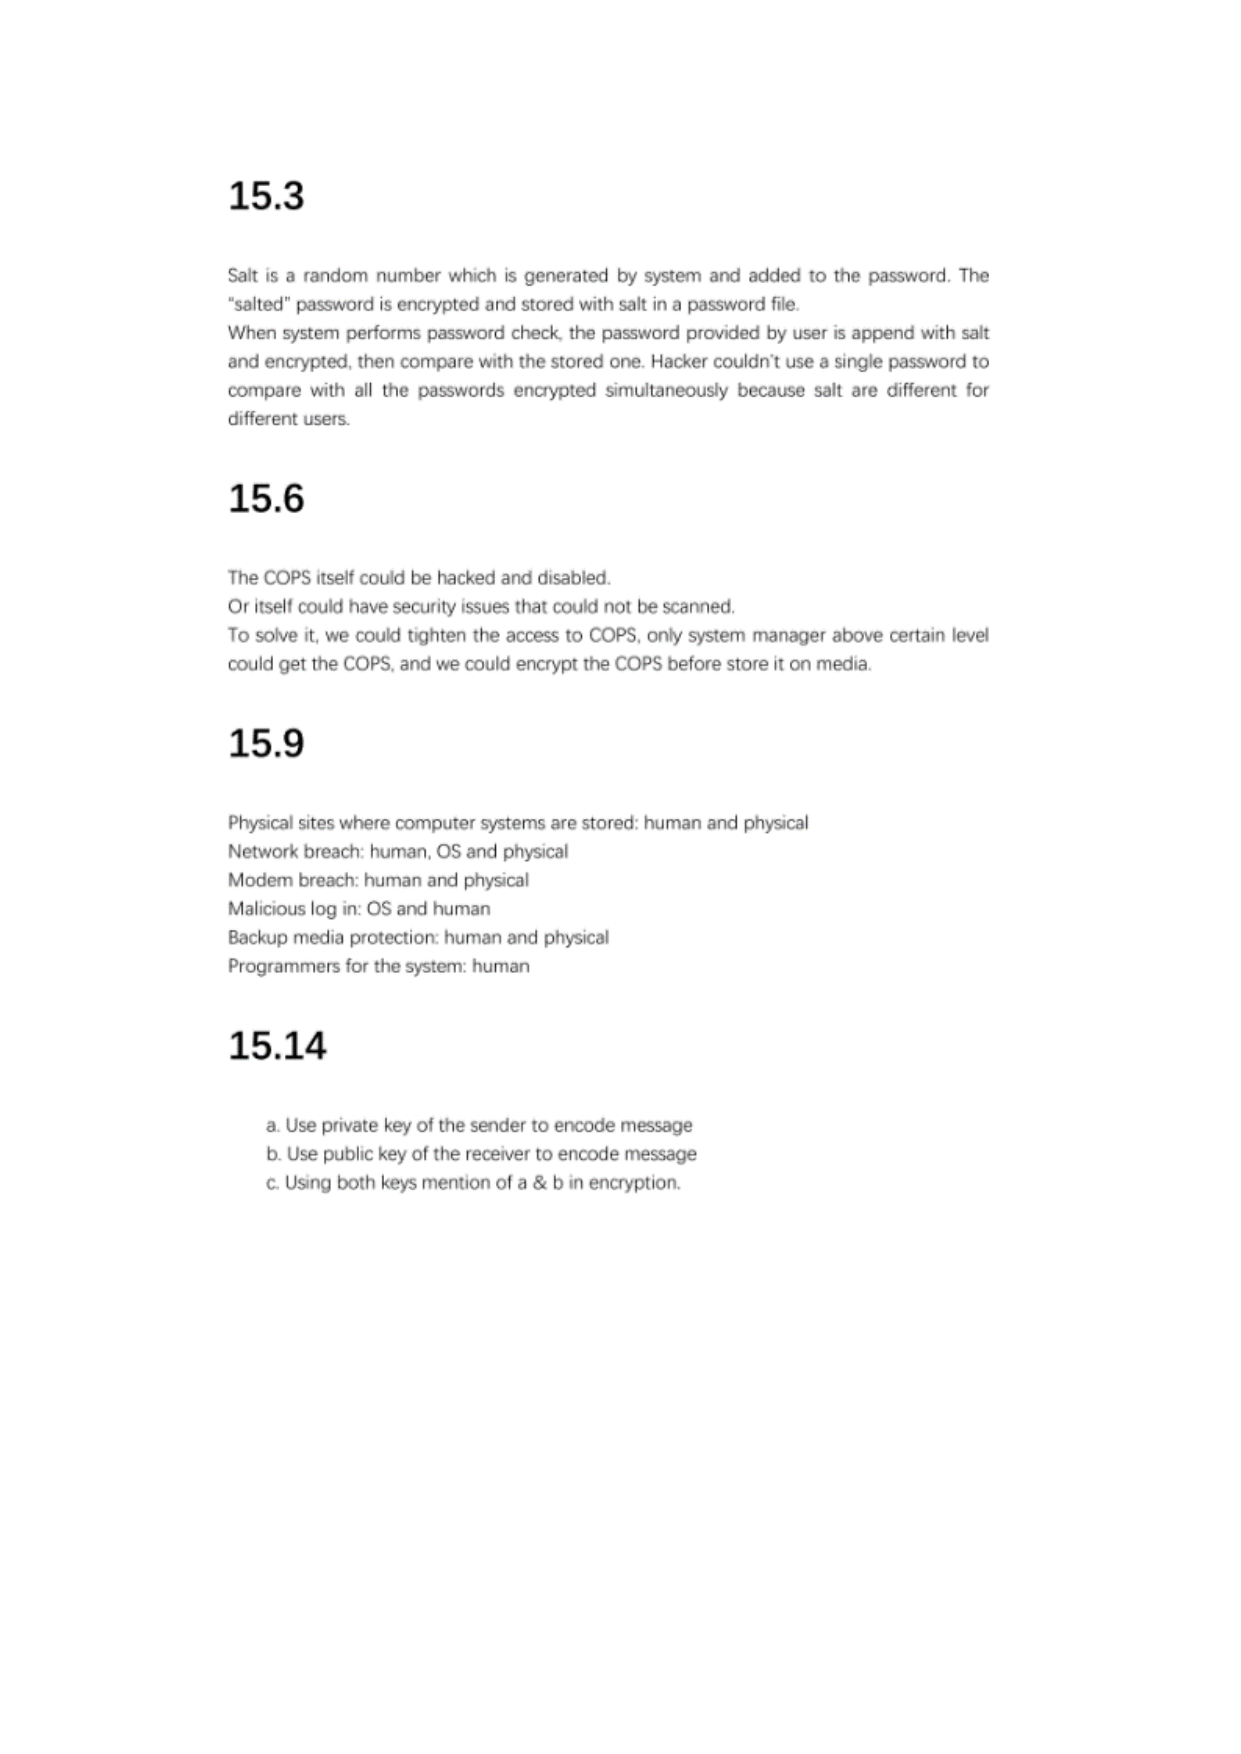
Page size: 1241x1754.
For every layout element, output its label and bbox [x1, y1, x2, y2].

picture [187, 162, 1025, 1234]
